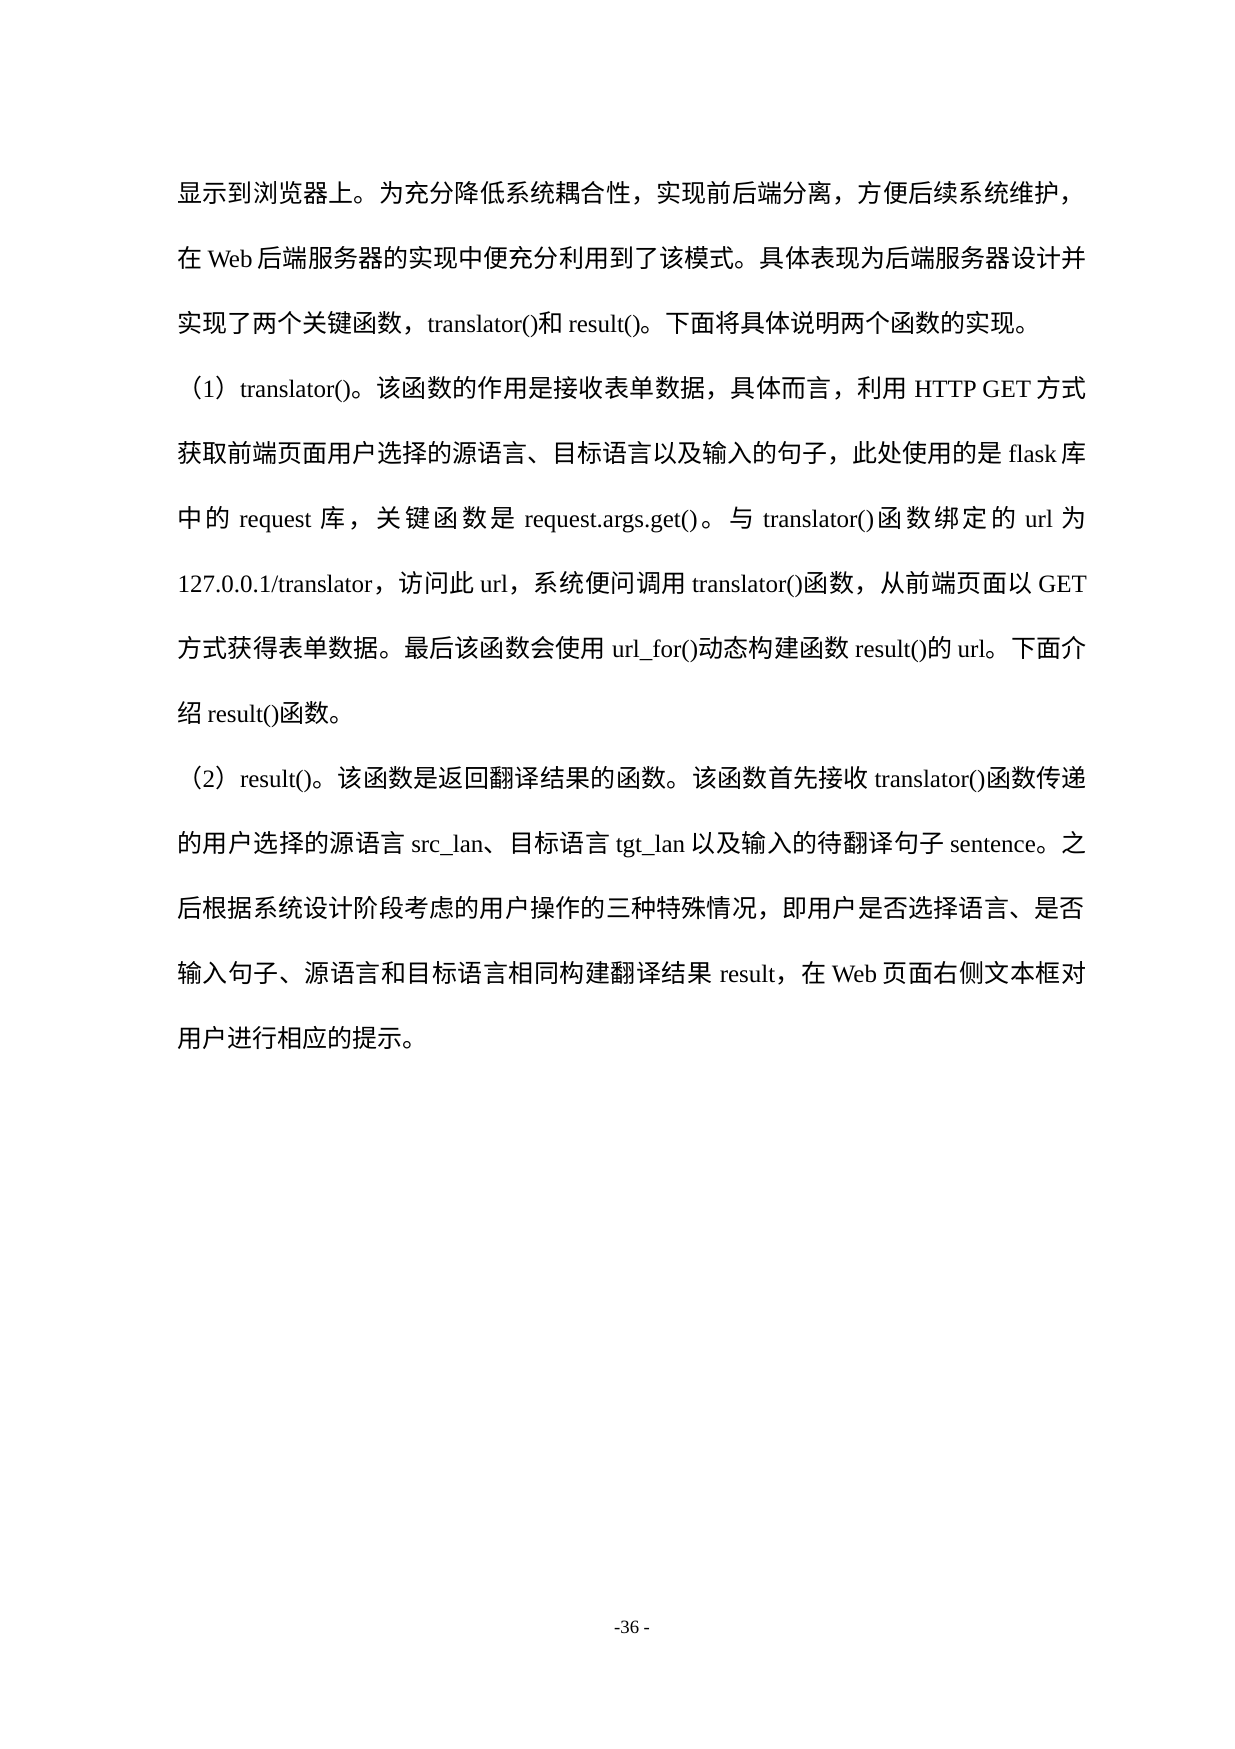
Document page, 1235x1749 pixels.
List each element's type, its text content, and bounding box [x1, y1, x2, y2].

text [177, 159, 1087, 354]
list translator()。该函数的作用是接收表单数据，具体而言，利用HTTP GET方式获取前端页面用户选择的源语言、目标语言以及输入的句子，此处使用的是flask库中的request库，关键函数是request.args.get()。与translator()函数绑定的url为127.0.0.1/translator，访问此url，系统便问调用translator()函数，从前端页面以GET方式获得表单数据。最后该函数会使用url_for()动态构建函数result()的url。下面介绍result()函数。 [177, 354, 1087, 744]
list result()。该函数是返回翻译结果的函数。该函数首先接收translator()函数传递的用户选择的源语言src_lan、目标语言tgt_lan以及输入的待翻译句子sentence。之后根据系统设计阶段考虑的用户操作的三种特殊情况，即用户是否选择语言、是否输入句子、源语言和目标语言相同构建翻译结果result，在Web页面右侧文本框对用户进行相应的提示。 [177, 744, 1087, 1069]
